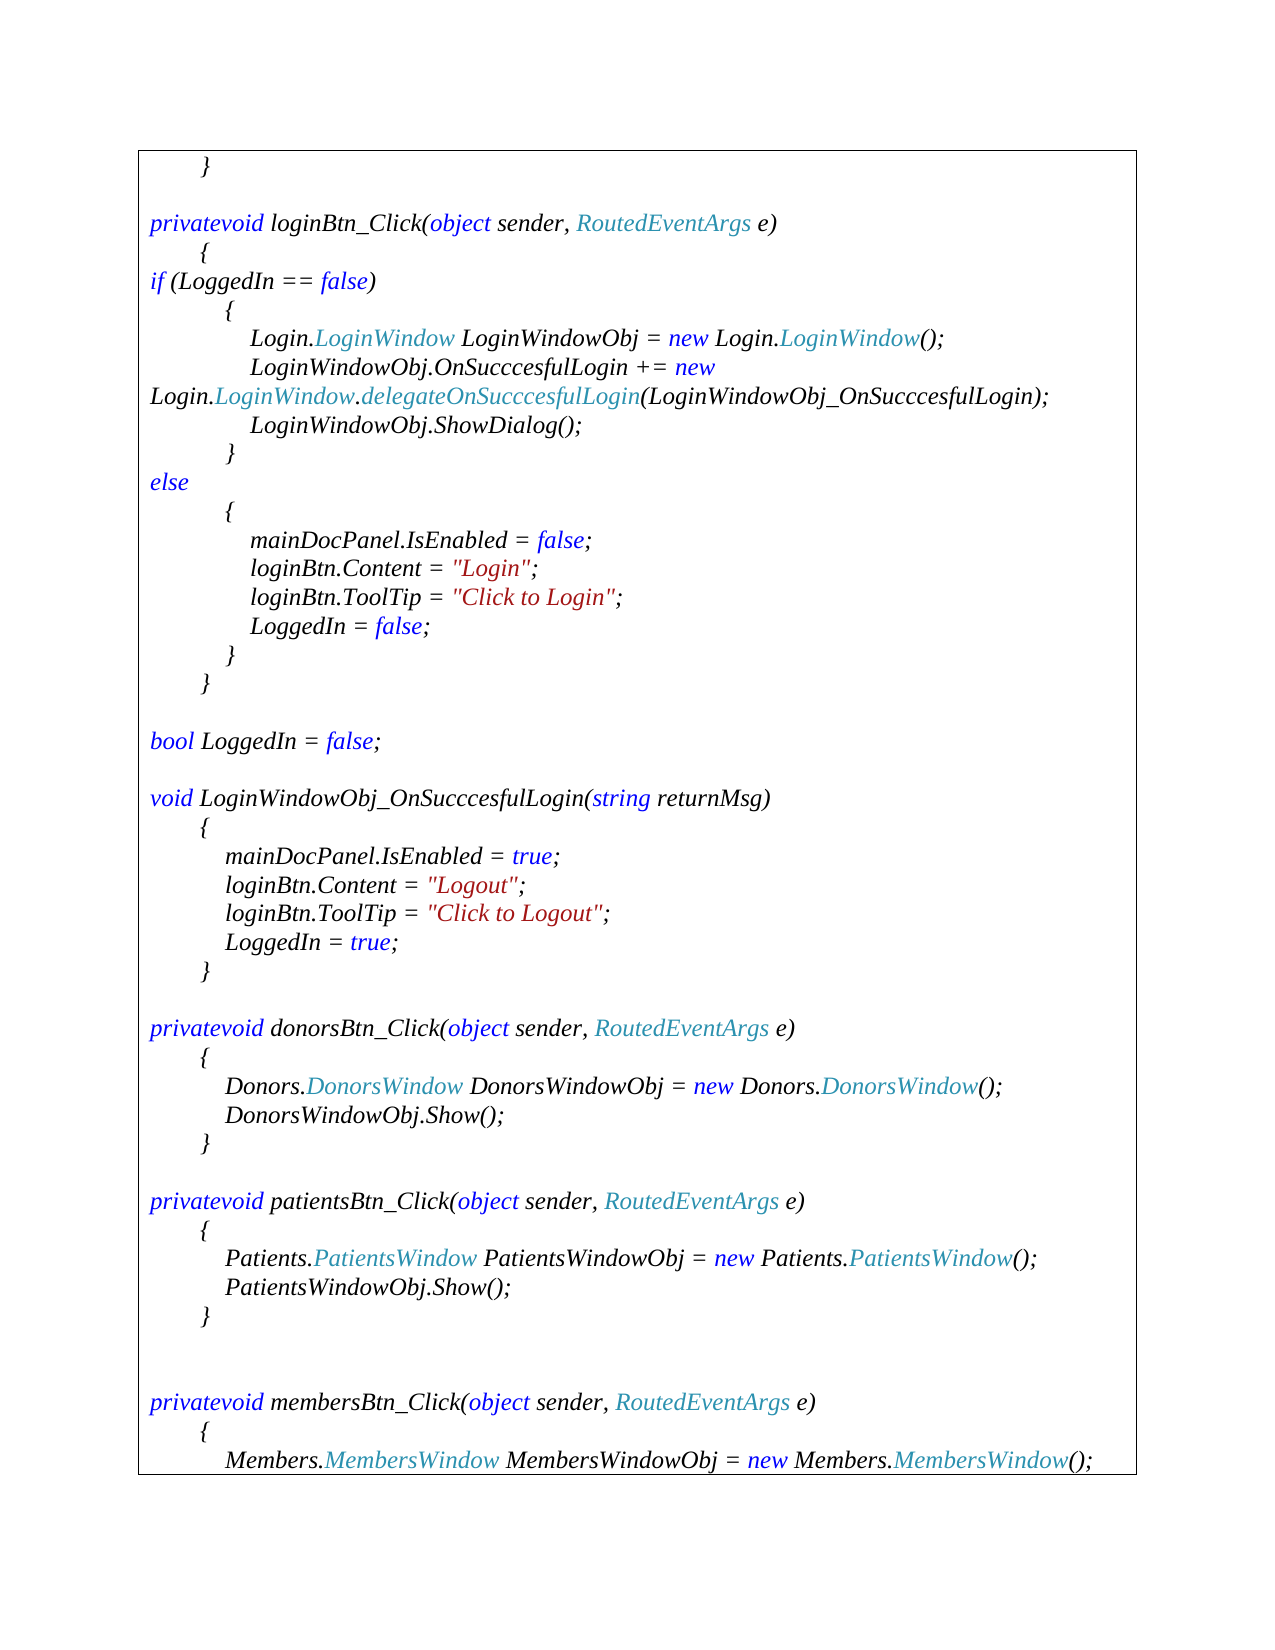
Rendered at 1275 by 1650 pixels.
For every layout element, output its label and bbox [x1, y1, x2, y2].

table_header [139, 151, 1136, 1473]
